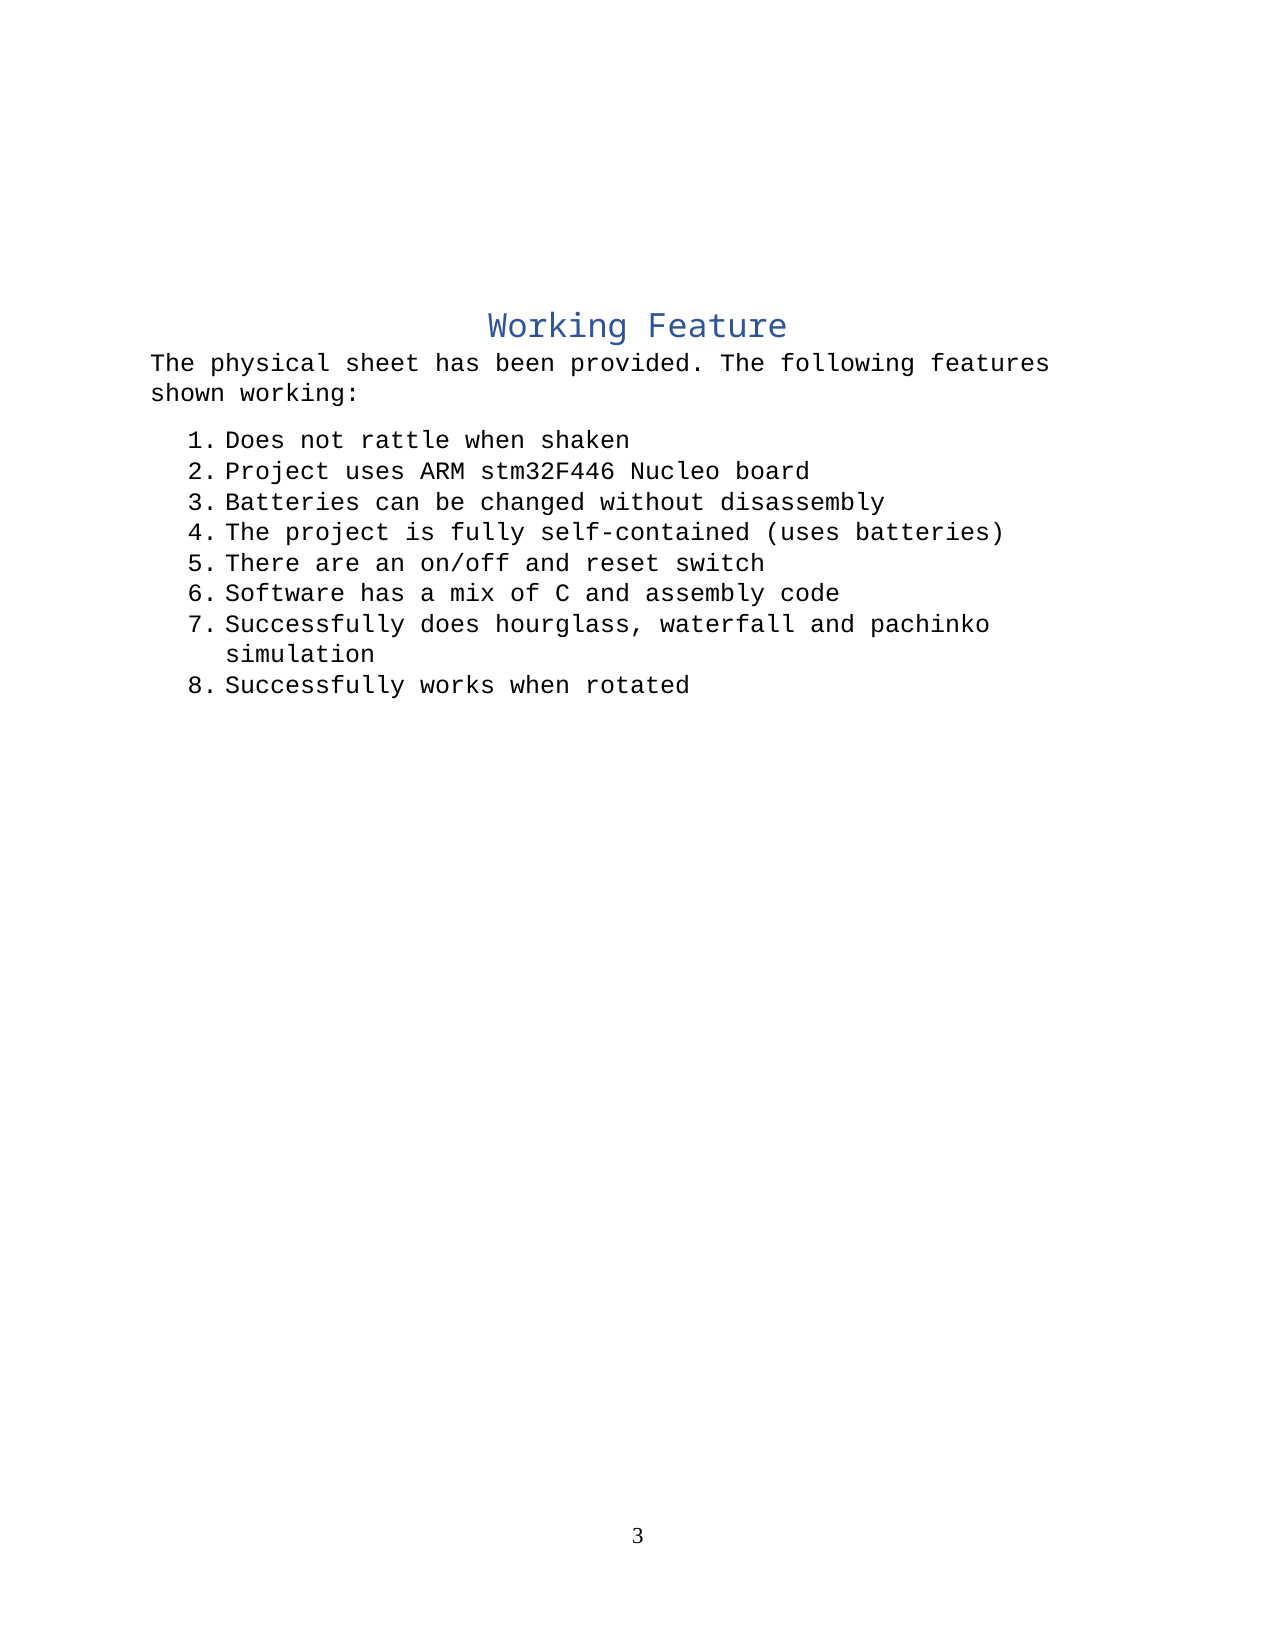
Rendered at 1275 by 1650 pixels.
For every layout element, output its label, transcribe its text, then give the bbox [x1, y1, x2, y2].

list There are an on/off and reset switch [187, 550, 1125, 578]
text The physical sheet has been provided. The following features shown working: [150, 350, 1125, 409]
list Does not rattle when shaken [187, 428, 1125, 456]
list Project uses ARM stm32F446 Nucleo board [187, 459, 1125, 487]
list Software has a mix of C and assembly code [187, 581, 1125, 609]
subtitle Working Feature [150, 301, 1125, 347]
list Successfully works when rotated [187, 672, 1125, 701]
list Batteries can be changed without disassembly [187, 489, 1125, 517]
list The project is fully self-contained (uses batteries) [187, 520, 1125, 548]
list Successfully does hourglass, waterfall and pachinko simulation [187, 611, 1125, 670]
